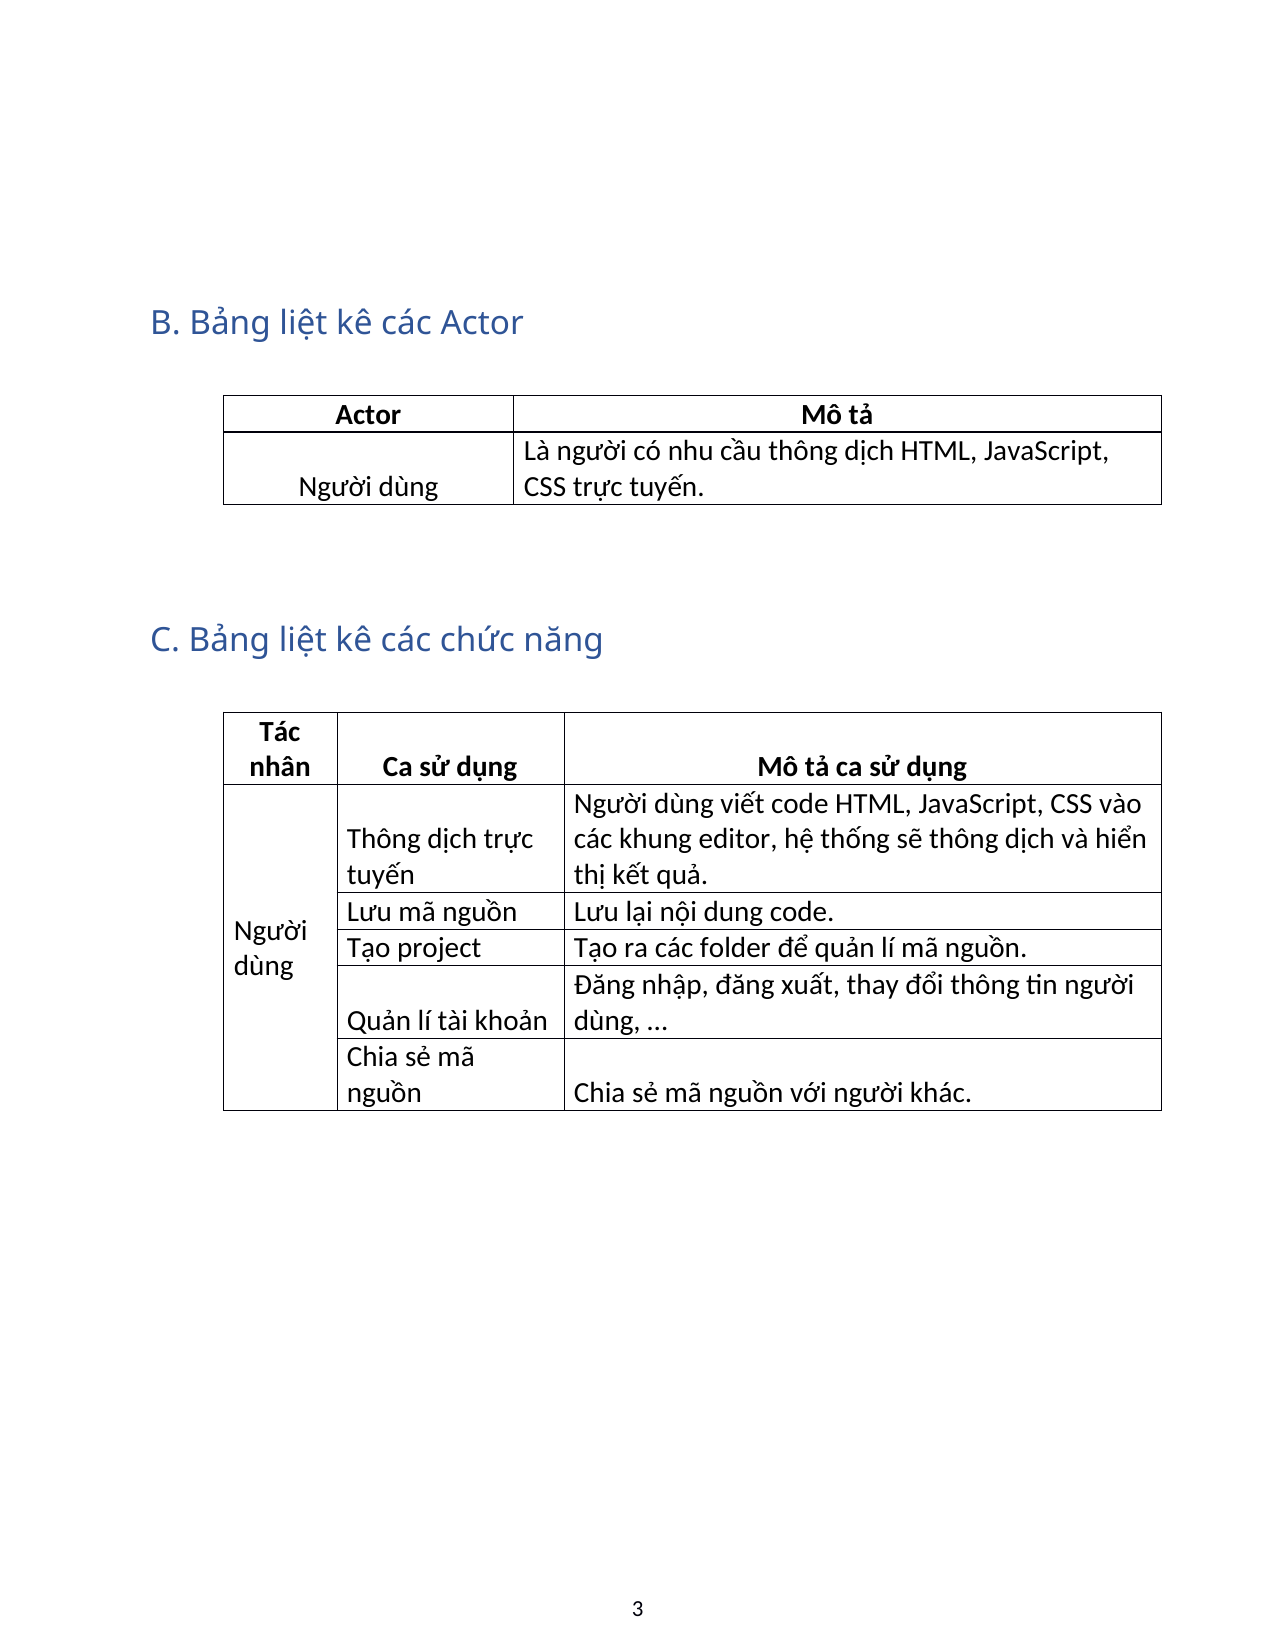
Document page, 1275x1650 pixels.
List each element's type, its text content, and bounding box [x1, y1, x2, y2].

table_cell Quản lí tài khoản [338, 966, 564, 1037]
table_cell Đăng nhập, đăng xuất, thay đổi thông tin người dùng, … [565, 966, 1161, 1037]
table_header Mô tả ca sử dụng [565, 713, 1161, 784]
table_cell Người dùng viết code HTML, JavaScript, CSS vào các khung editor, hệ thống sẽ thông dịch và hiển thị kết quả. [565, 785, 1161, 892]
table_header Actor [224, 396, 513, 431]
table_cell Chia sẻ mã nguồn [338, 1039, 564, 1110]
table_cell Tạo ra các folder để quản lí mã nguồn. [565, 930, 1161, 965]
table_cell Người dùng [224, 433, 513, 504]
table_header Mô tả [514, 396, 1161, 431]
table_cell Chia sẻ mã nguồn với người khác. [565, 1039, 1161, 1110]
table_cell Lưu mã nguồn [338, 893, 564, 928]
table_cell Là người có nhu cầu thông dịch HTML, JavaScript, CSS trực tuyến. [514, 433, 1161, 504]
subtitle C. Bảng liệt kê các chức năng [150, 616, 1125, 661]
table_header Tác nhân [224, 713, 337, 784]
table_cell Thông dịch trực tuyến [338, 785, 564, 892]
table_cell Người dùng [224, 785, 337, 1110]
table_header Ca sử dụng [338, 713, 564, 784]
subtitle B. Bảng liệt kê các Actor [150, 299, 1125, 344]
table_cell Tạo project [338, 930, 564, 965]
table_cell Lưu lại nội dung code. [565, 893, 1161, 928]
